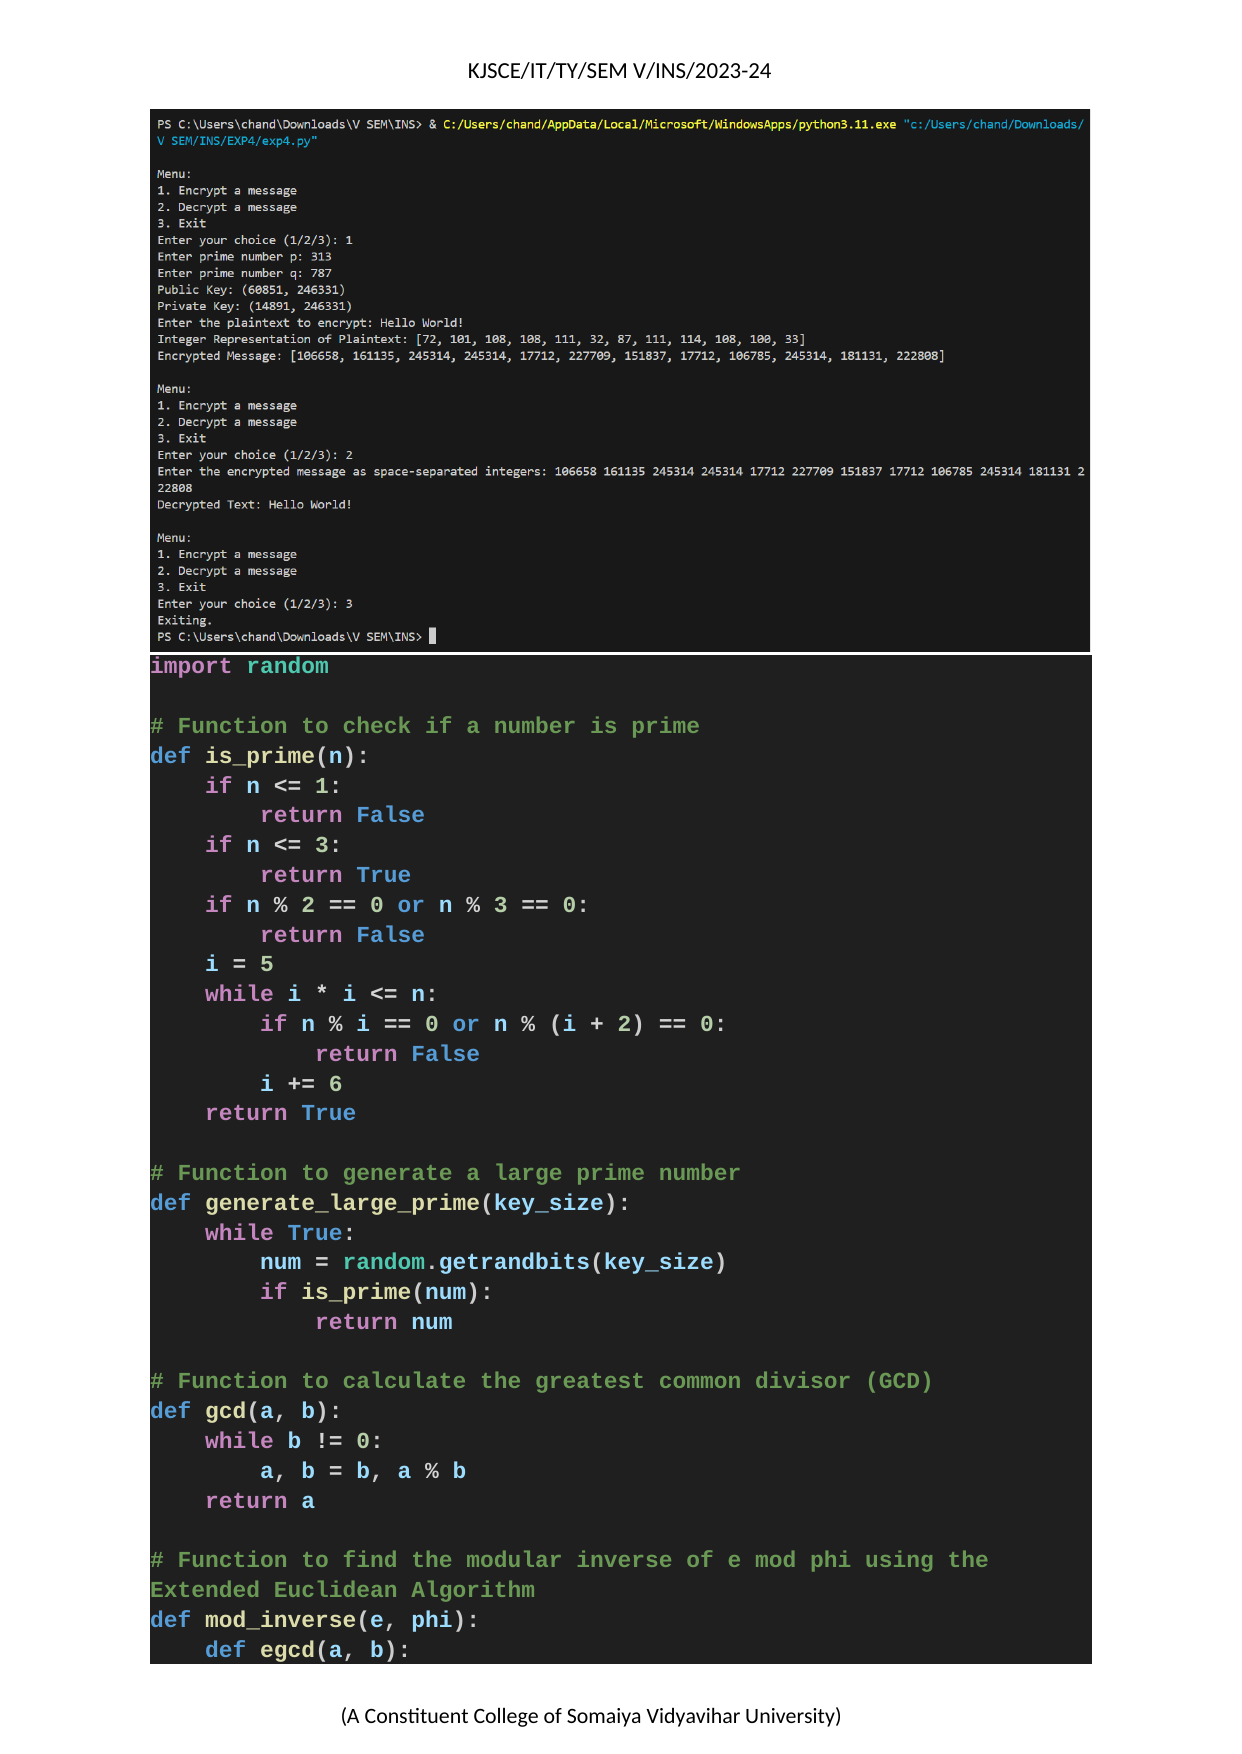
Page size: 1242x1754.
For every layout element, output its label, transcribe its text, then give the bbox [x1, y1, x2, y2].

text import random [150, 655, 1092, 681]
text def egcd(a, b): [150, 1638, 1092, 1664]
text return False [150, 804, 1092, 830]
text # Function to generate a large prime number [150, 1161, 1092, 1187]
picture [150, 109, 1091, 652]
text while i * i <= n: [150, 983, 1092, 1008]
text a, b = b, a % b [150, 1459, 1092, 1485]
text while True: [150, 1221, 1092, 1247]
text return a [150, 1489, 1092, 1515]
text # Function to check if a number is prime [150, 714, 1092, 740]
text return True [150, 1102, 1092, 1128]
text i += 6 [150, 1072, 1092, 1098]
text return True [150, 863, 1092, 889]
text if is_prime(num): [150, 1281, 1092, 1306]
text num = random.getrandbits(key_size) [150, 1251, 1092, 1277]
text def mod_inverse(e, phi): [150, 1608, 1092, 1634]
text if n <= 3: [150, 834, 1092, 859]
text # Function to find the modular inverse of e mod phi using the Extended Euclidean Algorithm [150, 1549, 1092, 1604]
text def gcd(a, b): [150, 1400, 1092, 1426]
text # Function to calculate the greatest common divisor (GCD) [150, 1370, 1092, 1396]
text if n <= 1: [150, 774, 1092, 800]
text return num [150, 1310, 1092, 1336]
text return False [150, 923, 1092, 949]
text if n % i == 0 or n % (i + 2) == 0: [150, 1012, 1092, 1038]
text i = 5 [150, 953, 1092, 979]
text def is_prime(n): [150, 744, 1092, 770]
text return False [150, 1042, 1092, 1068]
text if n % 2 == 0 or n % 3 == 0: [150, 893, 1092, 919]
text while b != 0: [150, 1429, 1092, 1455]
text def generate_large_prime(key_size): [150, 1191, 1092, 1217]
